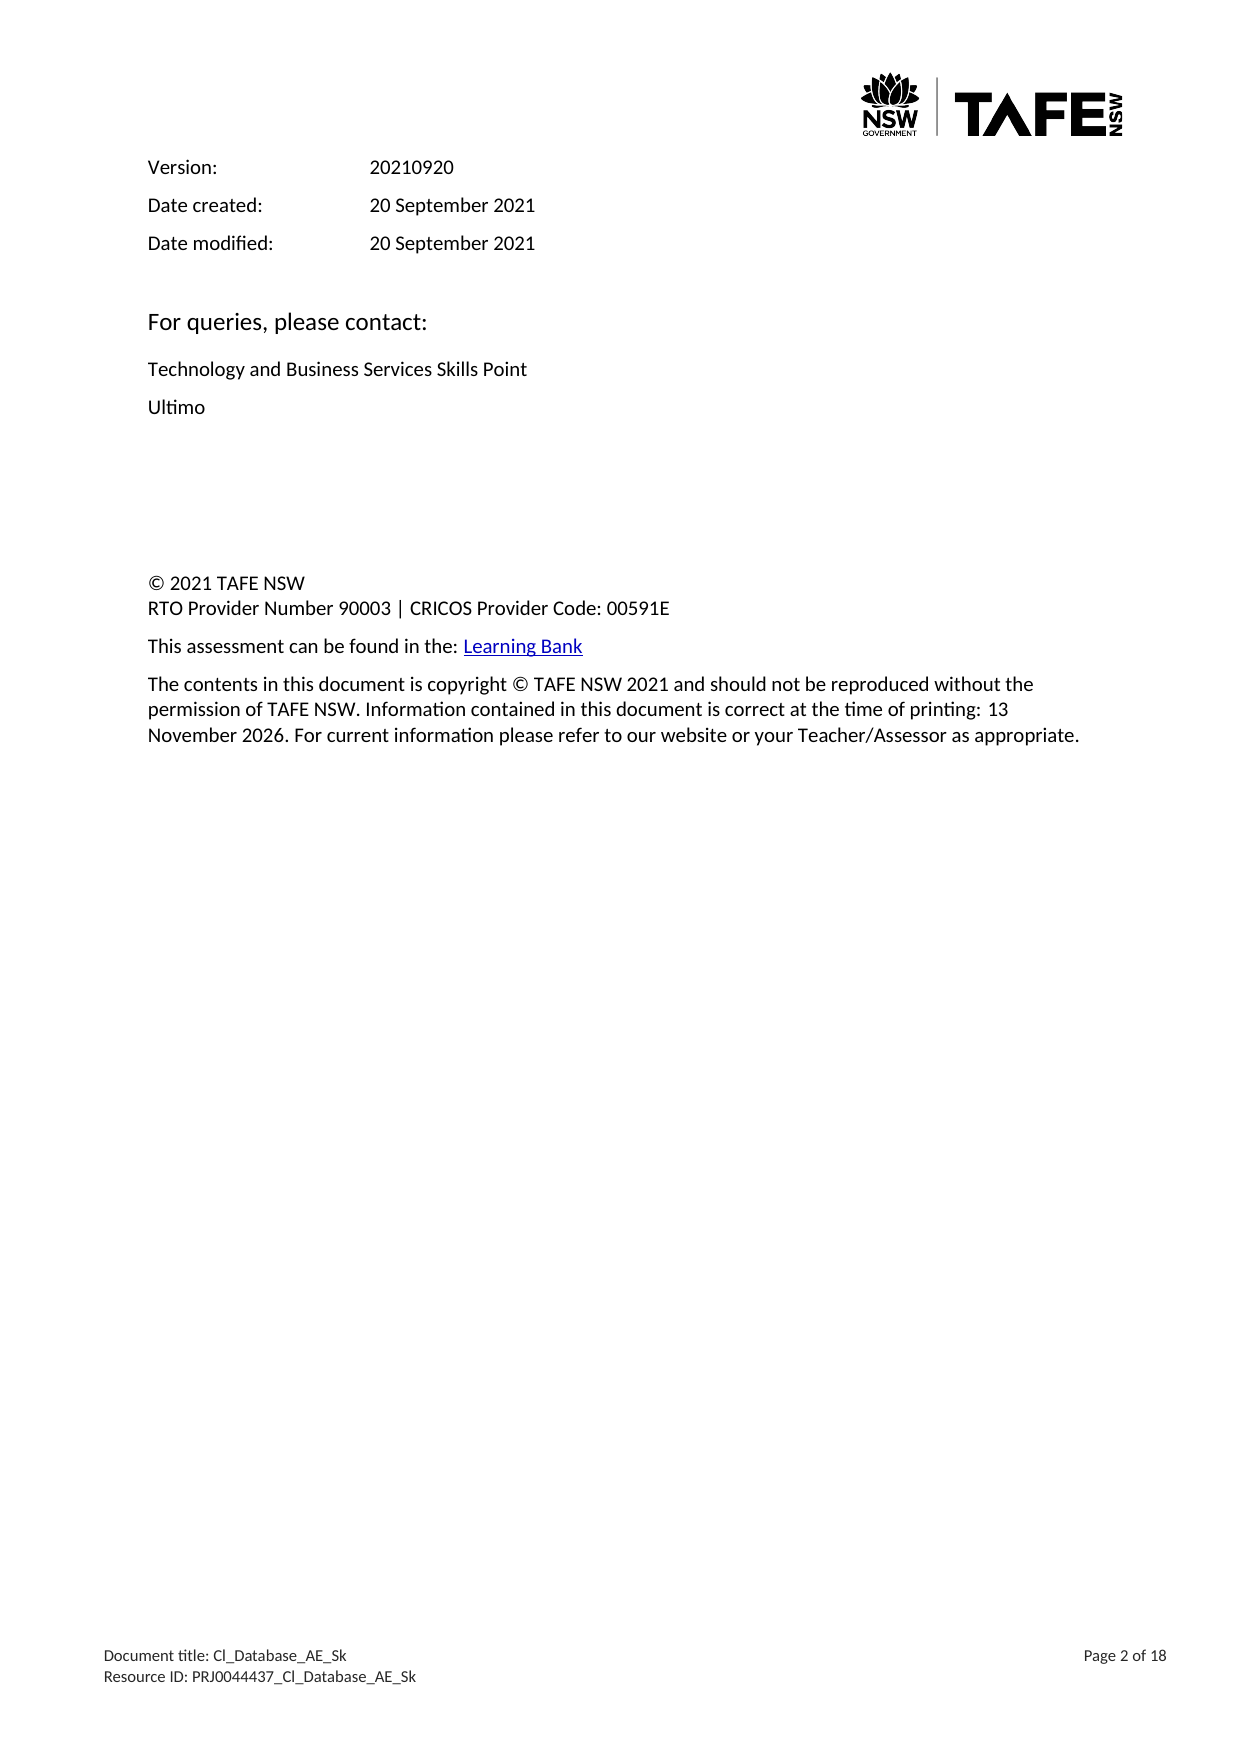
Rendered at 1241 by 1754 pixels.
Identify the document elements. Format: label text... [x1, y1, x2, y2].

text The contents in this document is copyright © TAFE NSW 2021 and should not be reproduced without the permission of TAFE NSW. Information contained in this document is correct at the time of printing: 8 April 2024. For current information please refer to our website or your Teacher/Assessor as appropriate. [148, 671, 1092, 747]
text For queries, please contact: [148, 306, 1092, 336]
picture [861, 71, 1123, 137]
text Technology and Business Services Skills Point [148, 356, 1092, 382]
text © 2021 TAFE NSW RTO Provider Number 90003 | CRICOS Provider Code: 00591E [148, 570, 1092, 621]
text Date modified: 20 September 2021 [148, 230, 1092, 255]
text Ultimo [148, 394, 1092, 420]
text Date created: 20 September 2021 [148, 192, 1092, 217]
text This assessment can be found in the: Learning Bank [148, 633, 1092, 658]
text Version: 20210920 [148, 154, 1092, 179]
